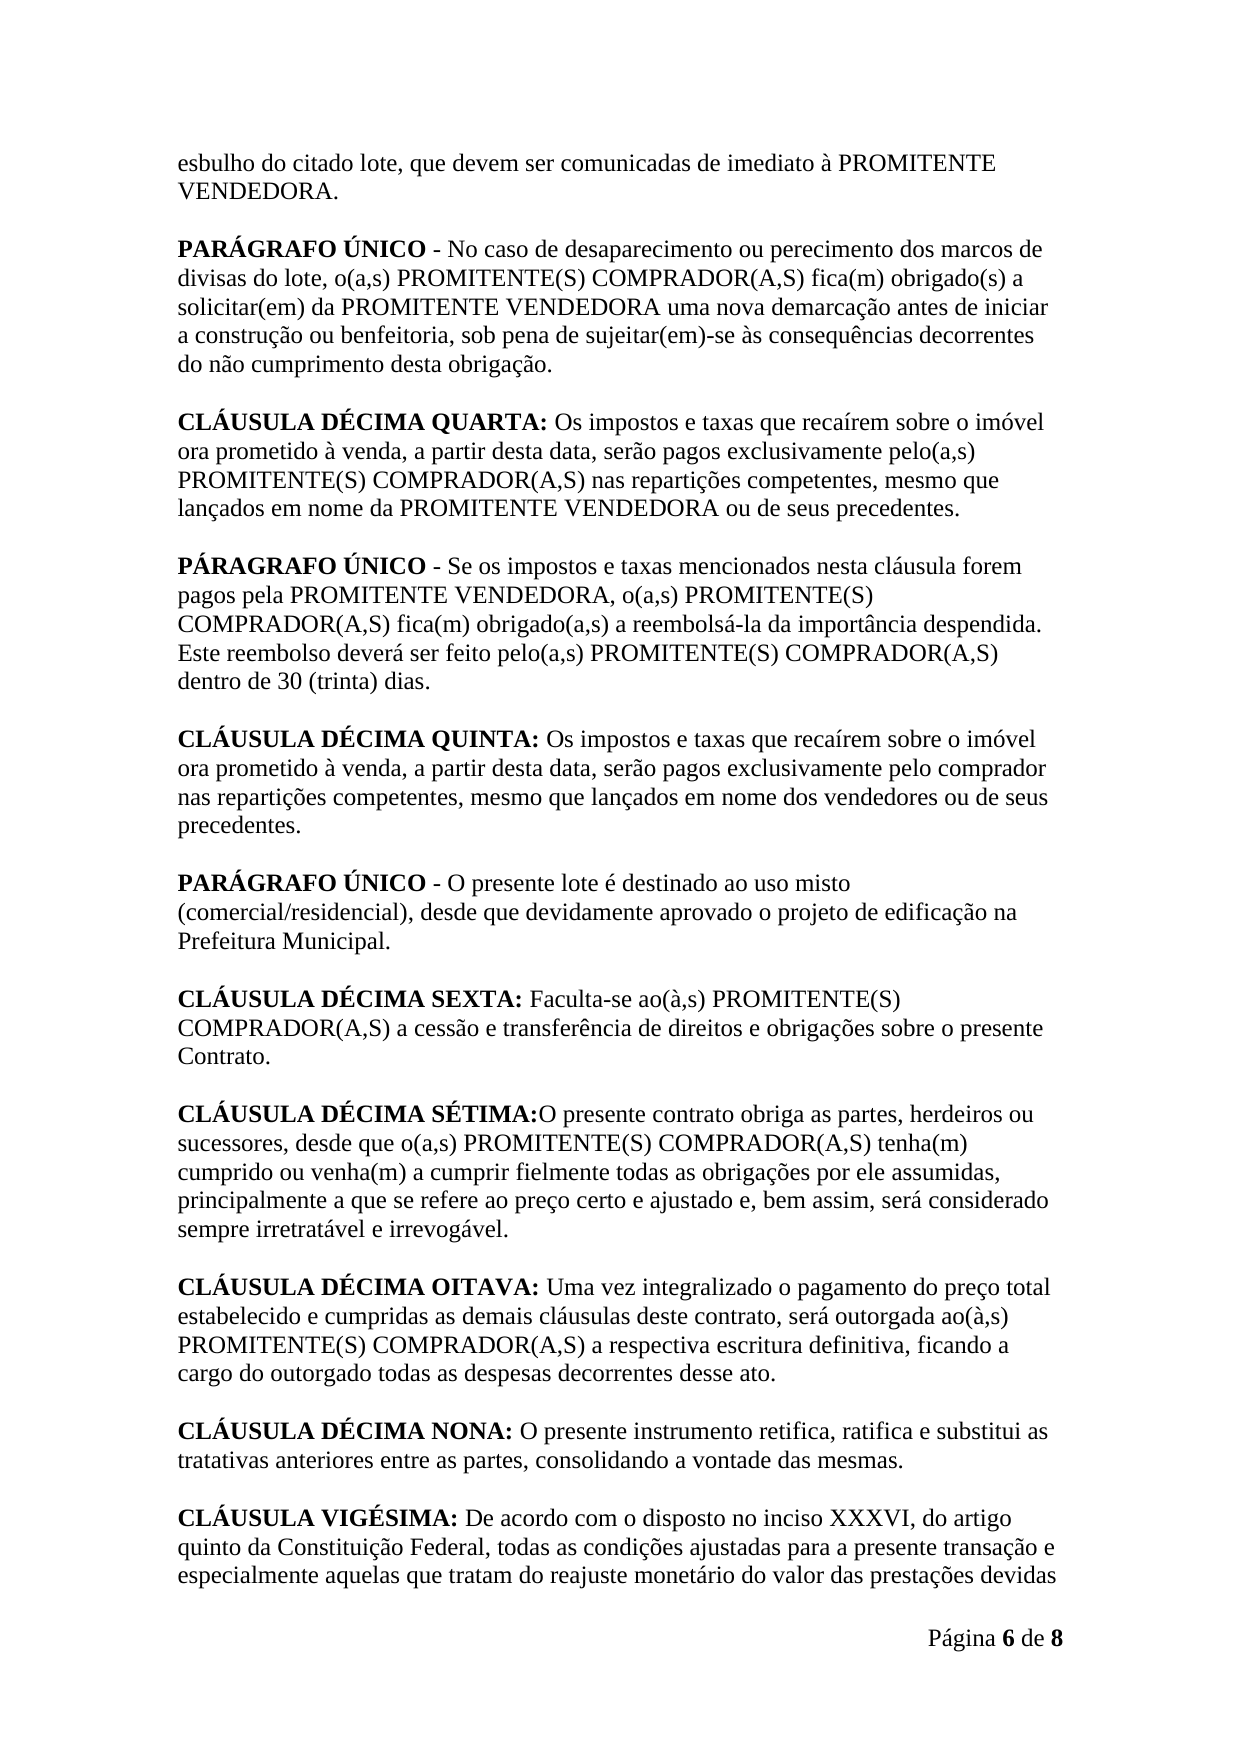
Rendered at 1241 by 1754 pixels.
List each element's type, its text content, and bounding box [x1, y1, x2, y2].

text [177, 1503, 1063, 1589]
text CLÁUSULA DÉCIMA NONA: O presente instrumento retifica, ratifica e substitui as tratativas anteriores entre as partes, consolidando a vontade das mesmas. [177, 1416, 1063, 1474]
text CLÁUSULA DÉCIMA OITAVA: Uma vez integralizado o pagamento do preço total estabelecido e cumpridas as demais cláusulas deste contrato, será outorgada ao(à,s) PROMITENTE(S) COMPRADOR(A,S) a respectiva escritura definitiva, ficando a cargo do outorgado todas as despesas decorrentes desse ato. [177, 1272, 1063, 1387]
text CLÁUSULA DÉCIMA QUINTA: Os impostos e taxas que recaírem sobre o imóvel ora prometido à venda, a partir desta data, serão pagos exclusivamente pelo comprador nas repartições competentes, mesmo que lançados em nome dos vendedores ou de seus precedentes. [177, 724, 1063, 839]
text CLÁUSULA DÉCIMA SEXTA: Faculta-se ao(à,s) PROMITENTE(S) COMPRADOR(A,S) a cessão e transferência de direitos e obrigações sobre o presente Contrato. [177, 984, 1063, 1070]
text PÁRAGRAFO ÚNICO - Se os impostos e taxas mencionados nesta cláusula forem pagos pela PROMITENTE VENDEDORA, o(a,s) PROMITENTE(S) COMPRADOR(A,S) fica(m) obrigado(a,s) a reembolsá-la da importância despendida. Este reembolso deverá ser feito pelo(a,s) PROMITENTE(S) COMPRADOR(A,S) dentro de 30 (trinta) dias. [177, 551, 1063, 695]
text CLÁUSULA DÉCIMA SÉTIMA:O presente contrato obriga as partes, herdeiros ou sucessores, desde que o(a,s) PROMITENTE(S) COMPRADOR(A,S) tenha(m) cumprido ou venha(m) a cumprir fielmente todas as obrigações por ele assumidas, principalmente a que se refere ao preço certo e ajustado e, bem assim, será considerado sempre irretratável e irrevogável. [177, 1099, 1063, 1243]
text CLÁUSULA DÉCIMA QUARTA: Os impostos e taxas que recaírem sobre o imóvel ora prometido à venda, a partir desta data, serão pagos exclusivamente pelo(a,s) PROMITENTE(S) COMPRADOR(A,S) nas repartições competentes, mesmo que lançados em nome da PROMITENTE VENDEDORA ou de seus precedentes. [177, 407, 1063, 522]
text PARÁGRAFO ÚNICO - O presente lote é destinado ao uso misto (comercial/residencial), desde que devidamente aprovado o projeto de edificação na Prefeitura Municipal. [177, 868, 1063, 955]
text PARÁGRAFO ÚNICO - No caso de desaparecimento ou perecimento dos marcos de divisas do lote, o(a,s) PROMITENTE(S) COMPRADOR(A,S) fica(m) obrigado(s) a solicitar(em) da PROMITENTE VENDEDORA uma nova demarcação antes de iniciar a construção ou benfeitoria, sob pena de sujeitar(em)-se às consequências decorrentes do não cumprimento desta obrigação. [177, 234, 1063, 378]
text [177, 148, 1063, 205]
